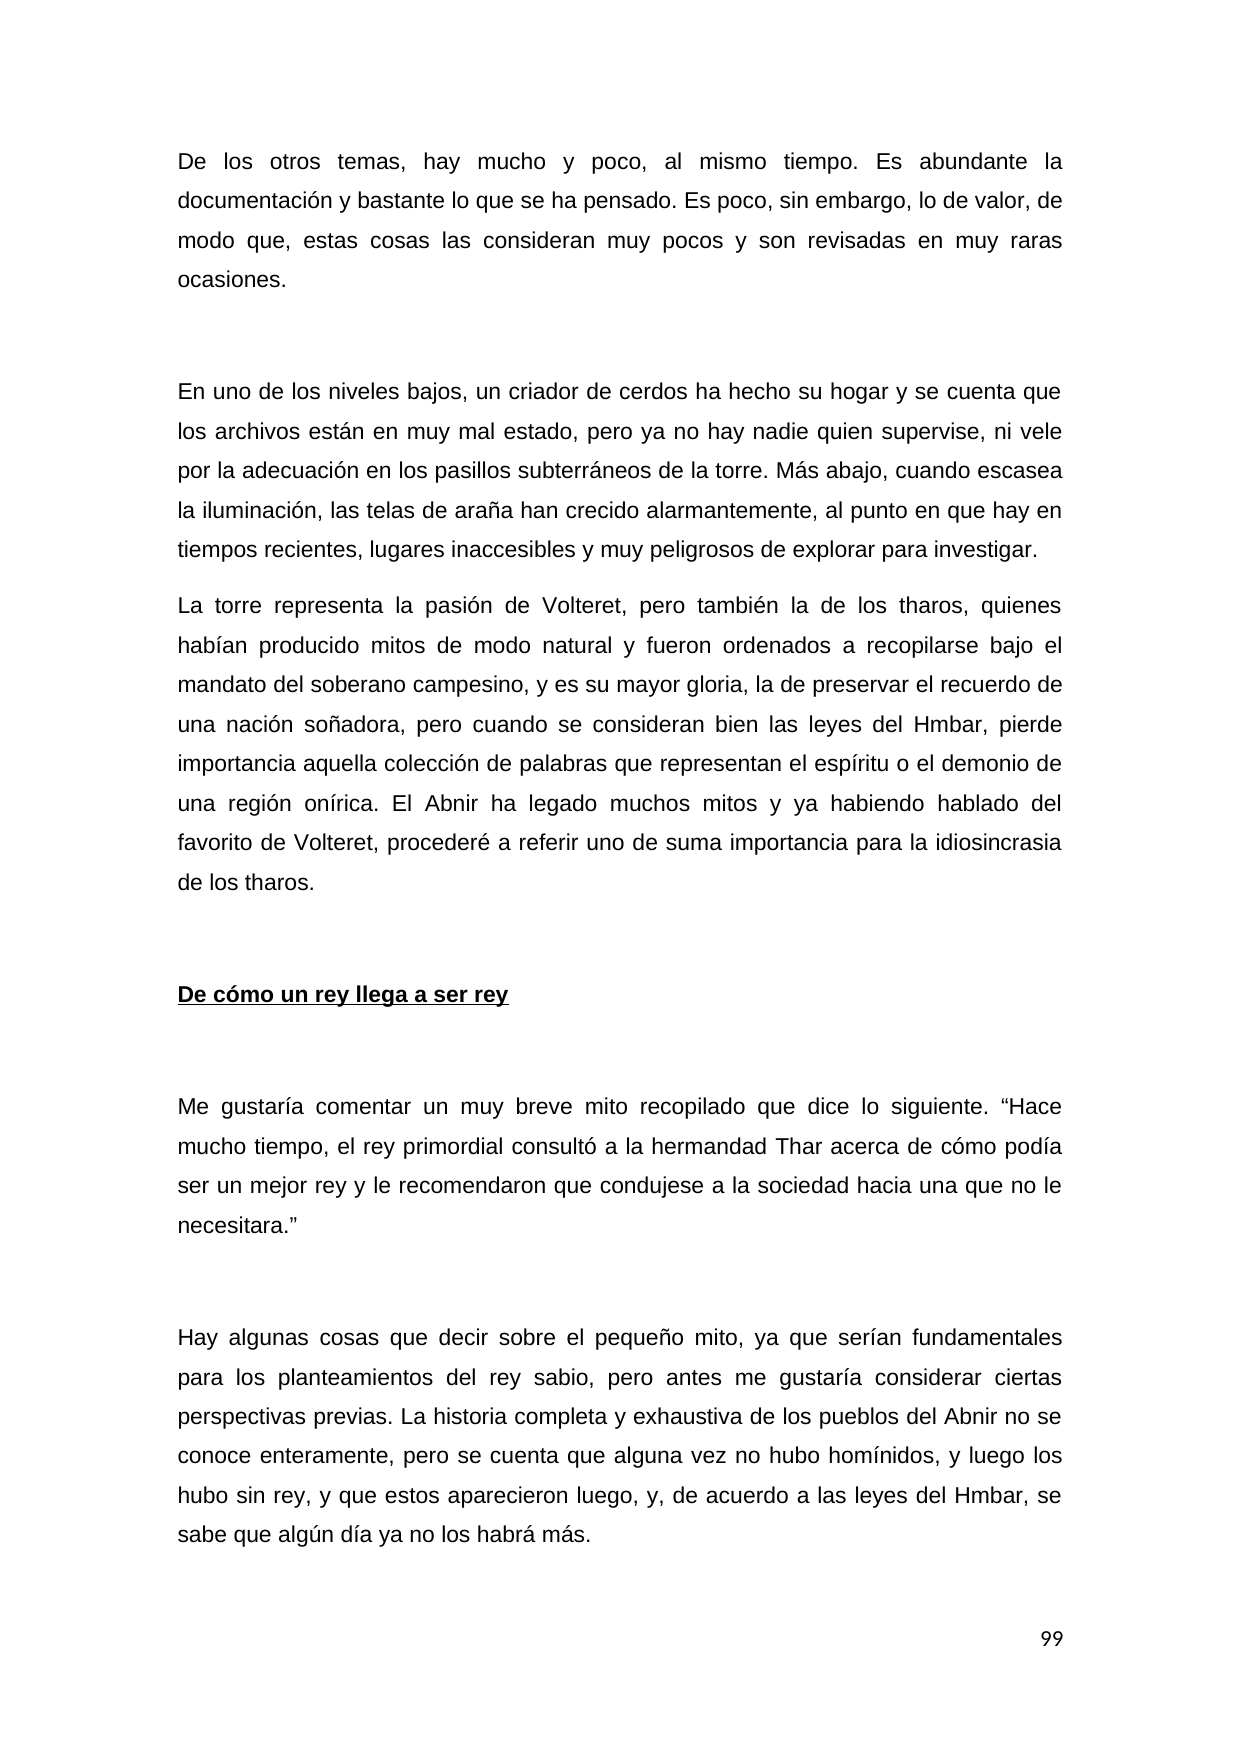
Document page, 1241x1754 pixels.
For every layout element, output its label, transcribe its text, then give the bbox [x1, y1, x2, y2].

text De los otros temas, hay mucho y poco, al mismo tiempo. Es abundante la documentación y bastante lo que se ha pensado. Es poco, sin embargo, lo de valor, de modo que, estas cosas las consideran muy pocos y son revisadas en muy raras ocasiones. [177, 148, 1063, 292]
text En uno de los niveles bajos, un criador de cerdos ha hecho su hogar y se cuenta que los archivos están en muy mal estado, pero ya no hay nadie quien supervise, ni vele por la adecuación en los pasillos subterráneos de la torre. Más abajo, cuando escasea la iluminación, las telas de araña han crecido alarmantemente, al punto en que hay en tiempos recientes, lugares inaccesibles y muy peligrosos de explorar para investigar. [177, 378, 1063, 563]
text Me gustaría comentar un muy breve mito recopilado que dice lo siguiente. “Hace mucho tiempo, el rey primordial consultó a la hermandad Thar acerca de cómo podía ser un mejor rey y le recomendaron que condujese a la sociedad hacia una que no le necesitara.” [177, 1093, 1063, 1238]
text Hay algunas cosas que decir sobre el pequeño mito, ya que serían fundamentales para los planteamientos del rey sabio, pero antes me gustaría considerar ciertas perspectivas previas. La historia completa y exhaustiva de los pueblos del Abnir no se conoce enteramente, pero se cuenta que alguna vez no hubo homínidos, y luego los hubo sin rey, y que estos aparecieron luego, y, de acuerdo a las leyes del Hmbar, se sabe que algún día ya no los habrá más. [177, 1324, 1063, 1548]
text De cómo un rey llega a ser rey [177, 981, 1063, 1007]
text La torre representa la pasión de Volteret, pero también la de los tharos, quienes habían producido mitos de modo natural y fueron ordenados a recopilarse bajo el mandato del soberano campesino, y es su mayor gloria, la de preservar el recuerdo de una nación soñadora, pero cuando se consideran bien las leyes del Hmbar, pierde importancia aquella colección de palabras que representan el espíritu o el demonio de una región onírica. El Abnir ha legado muchos mitos y ya habiendo hablado del favorito de Volteret, procederé a referir uno de suma importancia para la idiosincrasia de los tharos. [177, 592, 1063, 895]
